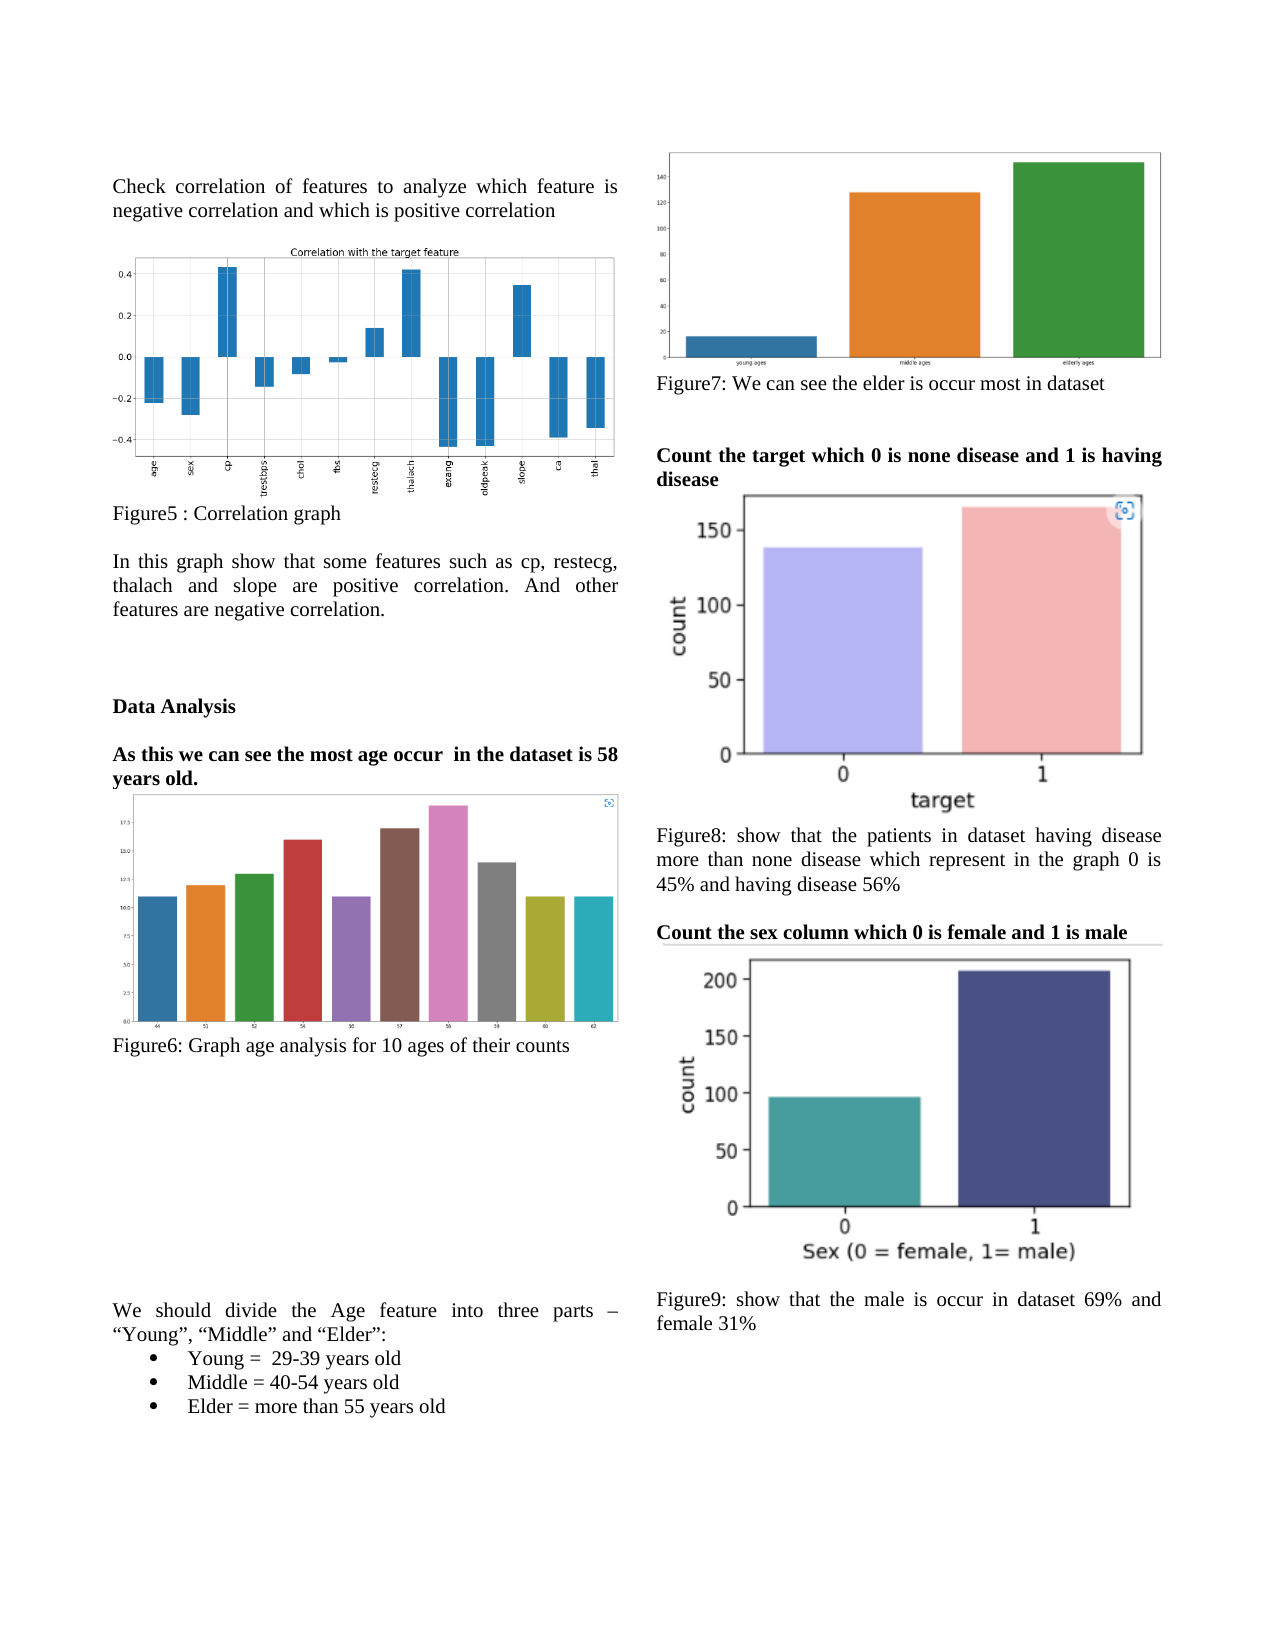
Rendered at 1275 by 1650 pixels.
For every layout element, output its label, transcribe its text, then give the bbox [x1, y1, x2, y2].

text Figure6: Graph age analysis for 10 ages of their counts [112, 1034, 619, 1057]
text Data Analysis [112, 693, 619, 718]
picture [112, 789, 619, 1034]
text Figure9: show that the male is occur in dataset 69% and female 31% [656, 1287, 1162, 1335]
text Count the target which 0 is none disease and 1 is having disease [656, 443, 1162, 490]
picture [656, 150, 1163, 371]
list Elder = more than 55 years old [150, 1394, 619, 1418]
picture [112, 246, 619, 501]
picture [656, 943, 1163, 1287]
text Figure8: show that the patients in dataset having disease more than none disease which represent in the graph 0 is 45% and having disease 56% [656, 824, 1162, 896]
text As this we can see the most age occur in the dataset is 58 years old. [112, 742, 619, 789]
list Young = 29-39 years old [150, 1346, 619, 1370]
text We should divide the Age feature into three parts – “Young”, “Middle” and “Elder”: [112, 1298, 619, 1346]
list Middle = 40-54 years old [150, 1370, 619, 1394]
text Figure7: We can see the elder is occur most in dataset [656, 371, 1162, 394]
picture [656, 490, 1163, 824]
text Figure5 : Correlation graph [112, 501, 619, 525]
text In this graph show that some features such as cp, restecg, thalach and slope are positive correlation. And other features are negative correlation. [112, 549, 619, 621]
text Count the sex column which 0 is female and 1 is male [656, 919, 1162, 943]
text Check correlation of features to analyze which feature is negative correlation and which is positive correlation [112, 174, 619, 222]
